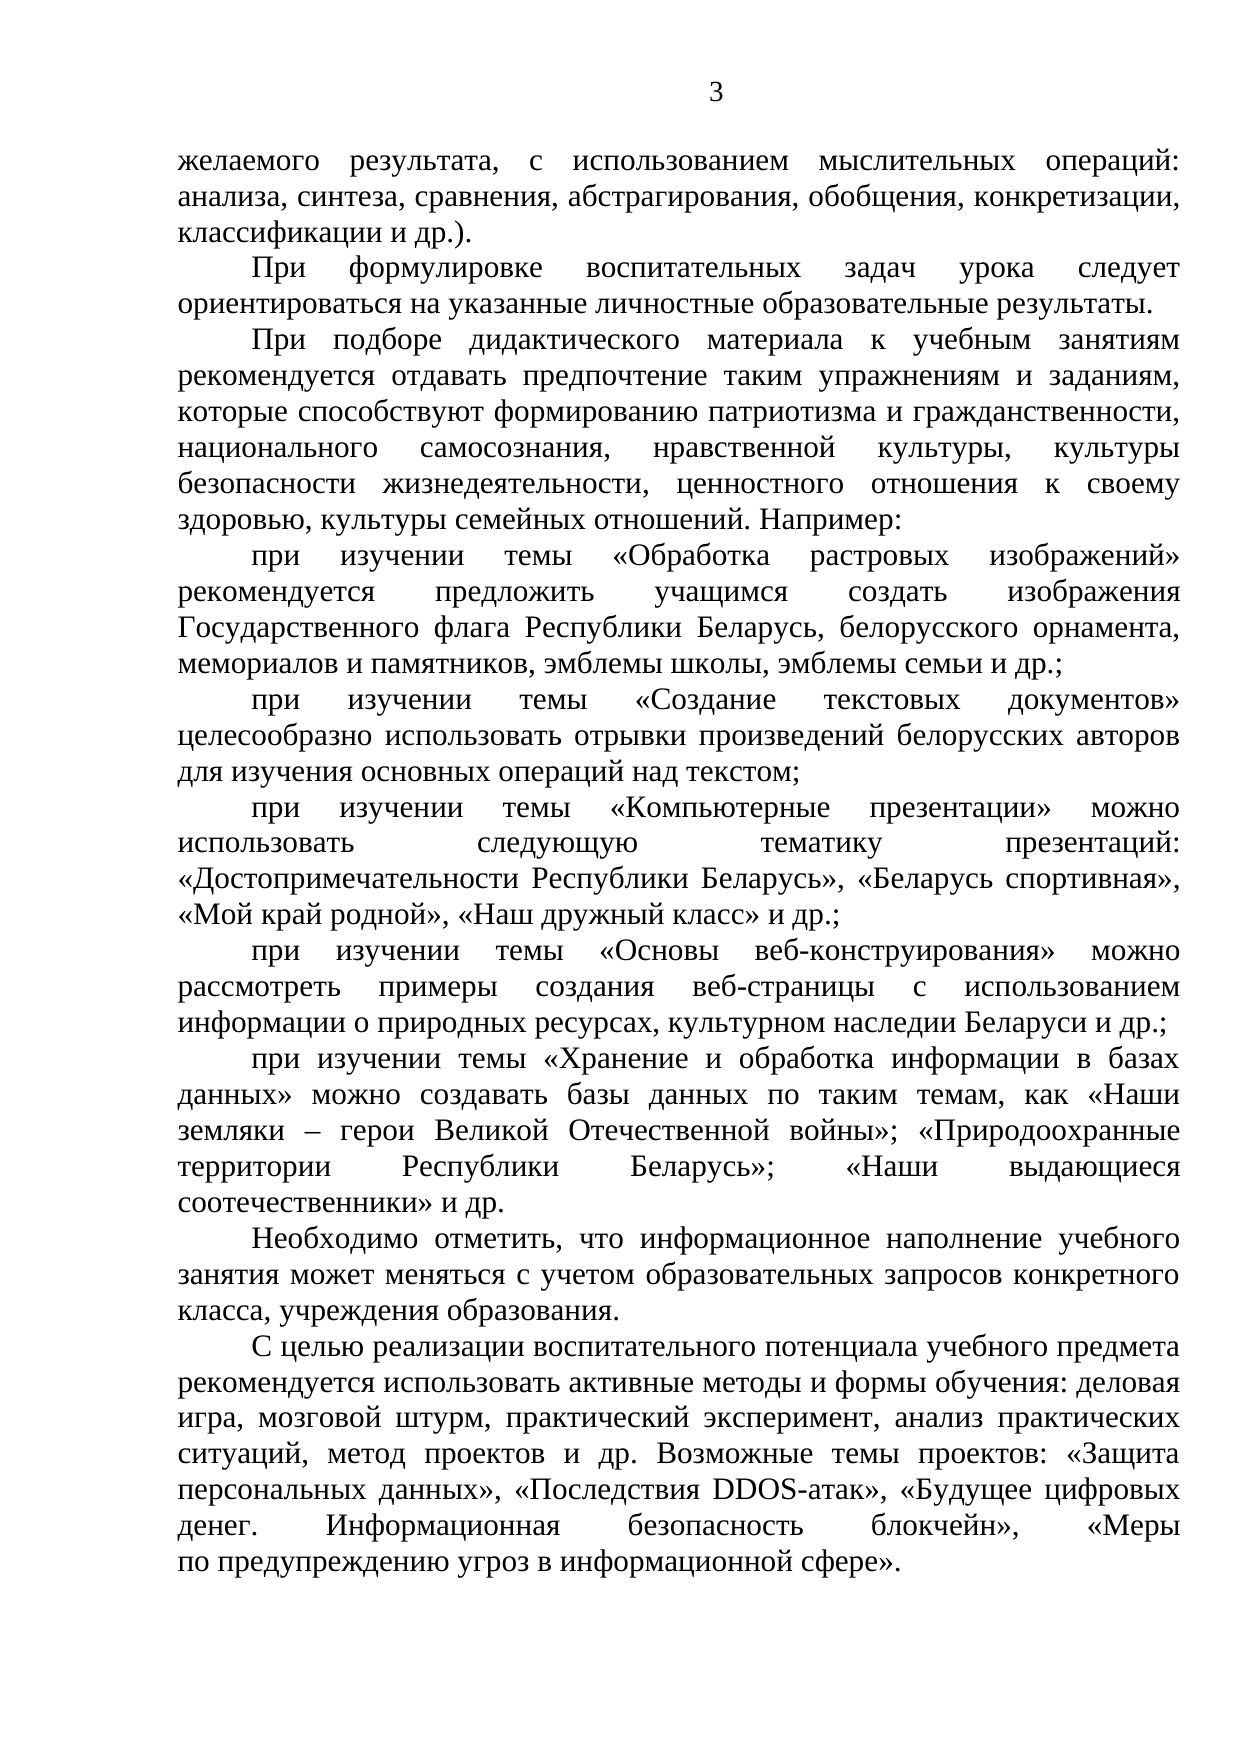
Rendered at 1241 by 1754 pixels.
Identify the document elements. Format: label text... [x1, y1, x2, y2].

text при изучении темы «Обработка растровых изображений» рекомендуется предложить учащимся создать изображения Государственного флага Республики Беларусь, белорусского орнамента, мемориалов и памятников, эмблемы школы, эмблемы семьи и др.; [177, 536, 1181, 680]
text при изучении темы «Хранение и обработка информации в базах данных» можно создавать базы данных по таким темам, как «Наши земляки – герои Великой Отечественной войны»; «Природоохранные территории Республики Беларусь»; «Наши выдающиеся соотечественники» и др. [177, 1039, 1181, 1219]
text при изучении темы «Компьютерные презентации» можно использовать следующую тематику презентаций: «Достопримечательности Республики Беларусь», «Беларусь спортивная», «Мой край родной», «Наш дружный класс» и др.; [177, 788, 1181, 932]
text Необходимо отметить, что информационное наполнение учебного занятия может меняться с учетом образовательных запросов конкретного класса, учреждения образования. [177, 1219, 1181, 1327]
text при изучении темы «Основы веб-конструирования» можно рассмотреть примеры создания веб-страницы с использованием информации о природных ресурсах, культурном наследии Беларуси и др.; [177, 932, 1181, 1039]
text при изучении темы «Создание текстовых документов» целесообразно использовать отрывки произведений белорусских авторов для изучения основных операций над текстом; [177, 680, 1181, 788]
text При формулировке воспитательных задач урока следует ориентироваться на указанные личностные образовательные результаты. [177, 249, 1181, 321]
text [177, 141, 1181, 249]
text С целью реализации воспитательного потенциала учебного предмета рекомендуется использовать активные методы и формы обучения: деловая игра, мозговой штурм, практический эксперимент, анализ практических ситуаций, метод проектов и др. Возможные темы проектов: «Защита персональных данных», «Последствия DDOS-атак», «Будущее цифровых денег. Информационная безопасность блокчейн», «Меры по предупреждению угроз в информационной сфере». [177, 1327, 1181, 1578]
text При подборе дидактического материала к учебным занятиям рекомендуется отдавать предпочтение таким упражнениям и заданиям, которые способствуют формированию патриотизма и гражданственности, национального самосознания, нравственной культуры, культуры безопасности жизнедеятельности, ценностного отношения к своему здоровью, культуры семейных отношений. Например: [177, 321, 1181, 536]
